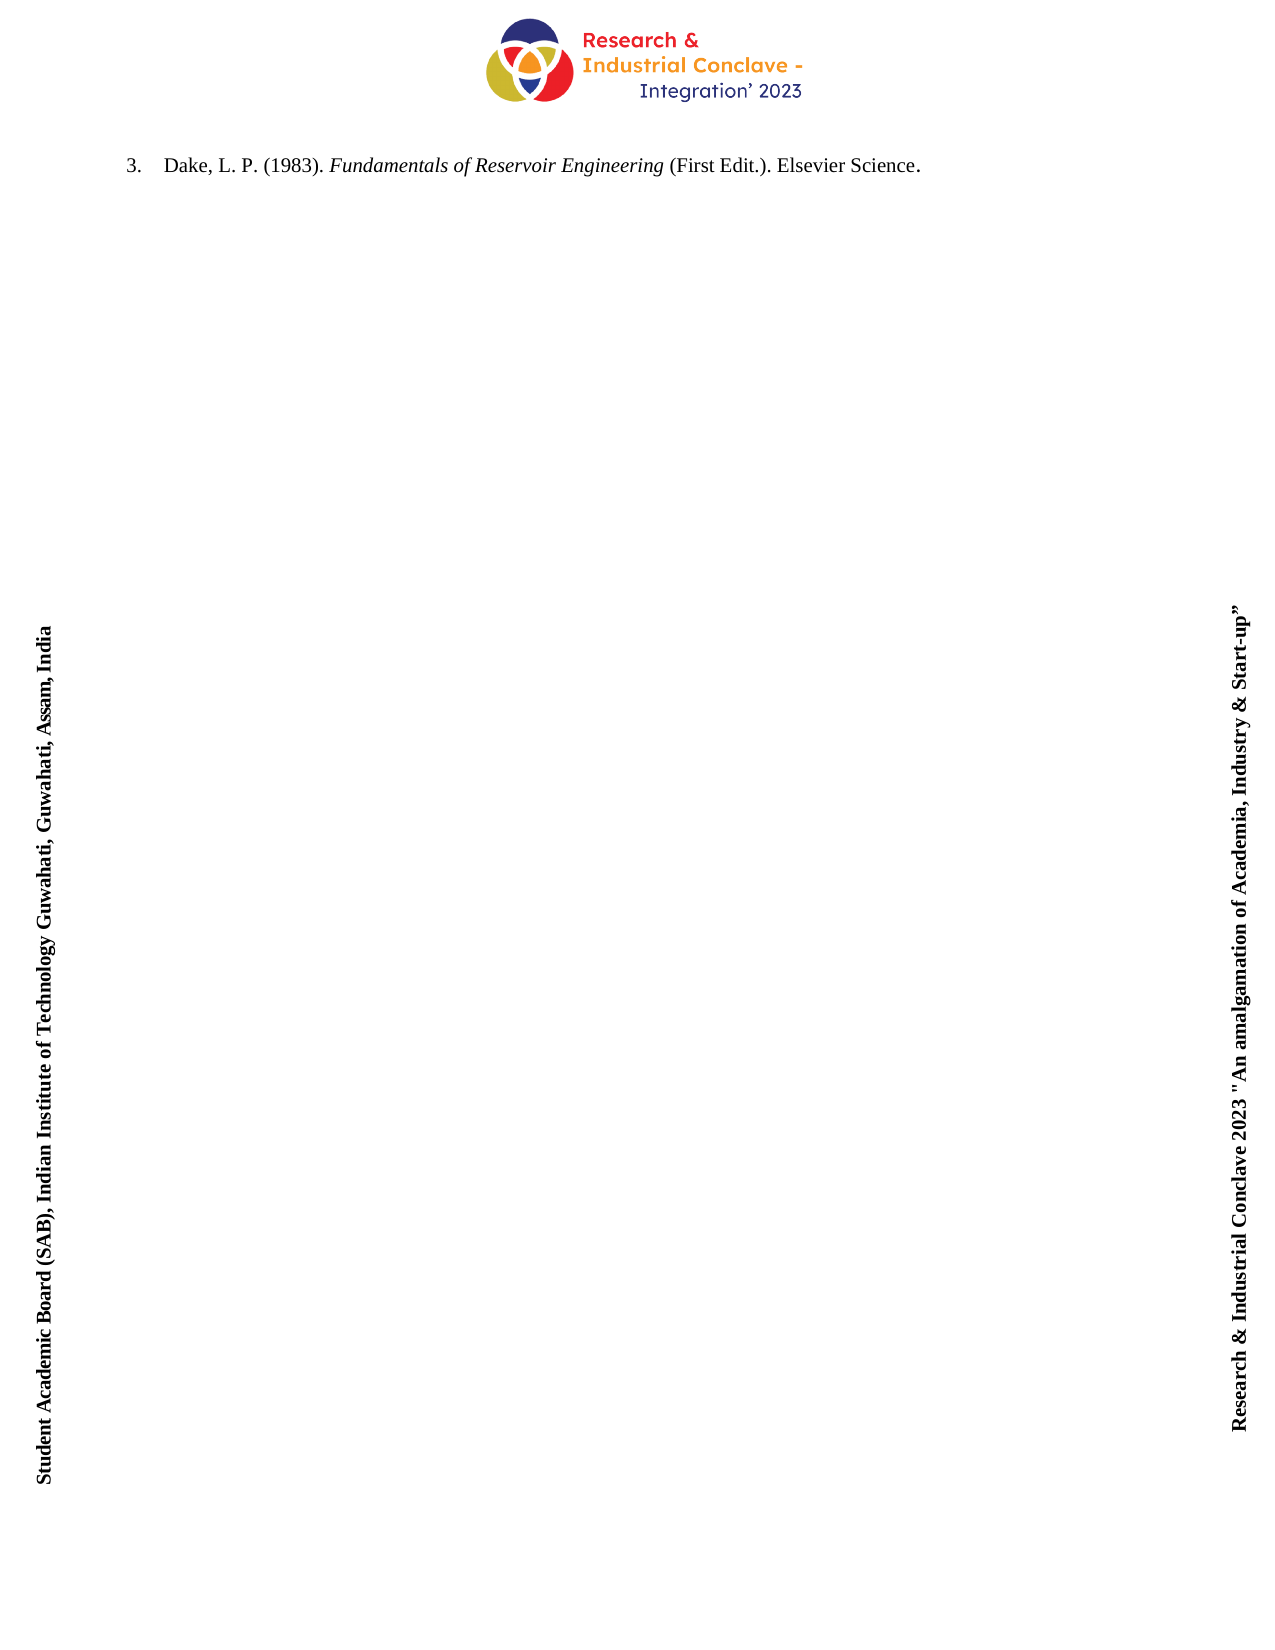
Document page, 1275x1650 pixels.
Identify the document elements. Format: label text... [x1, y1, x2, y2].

list Dake, L. P. (1983). Fundamentals of Reservoir Engineering (First Edit.). Elsevier Science. [126, 150, 1186, 178]
picture [463, 0, 821, 117]
